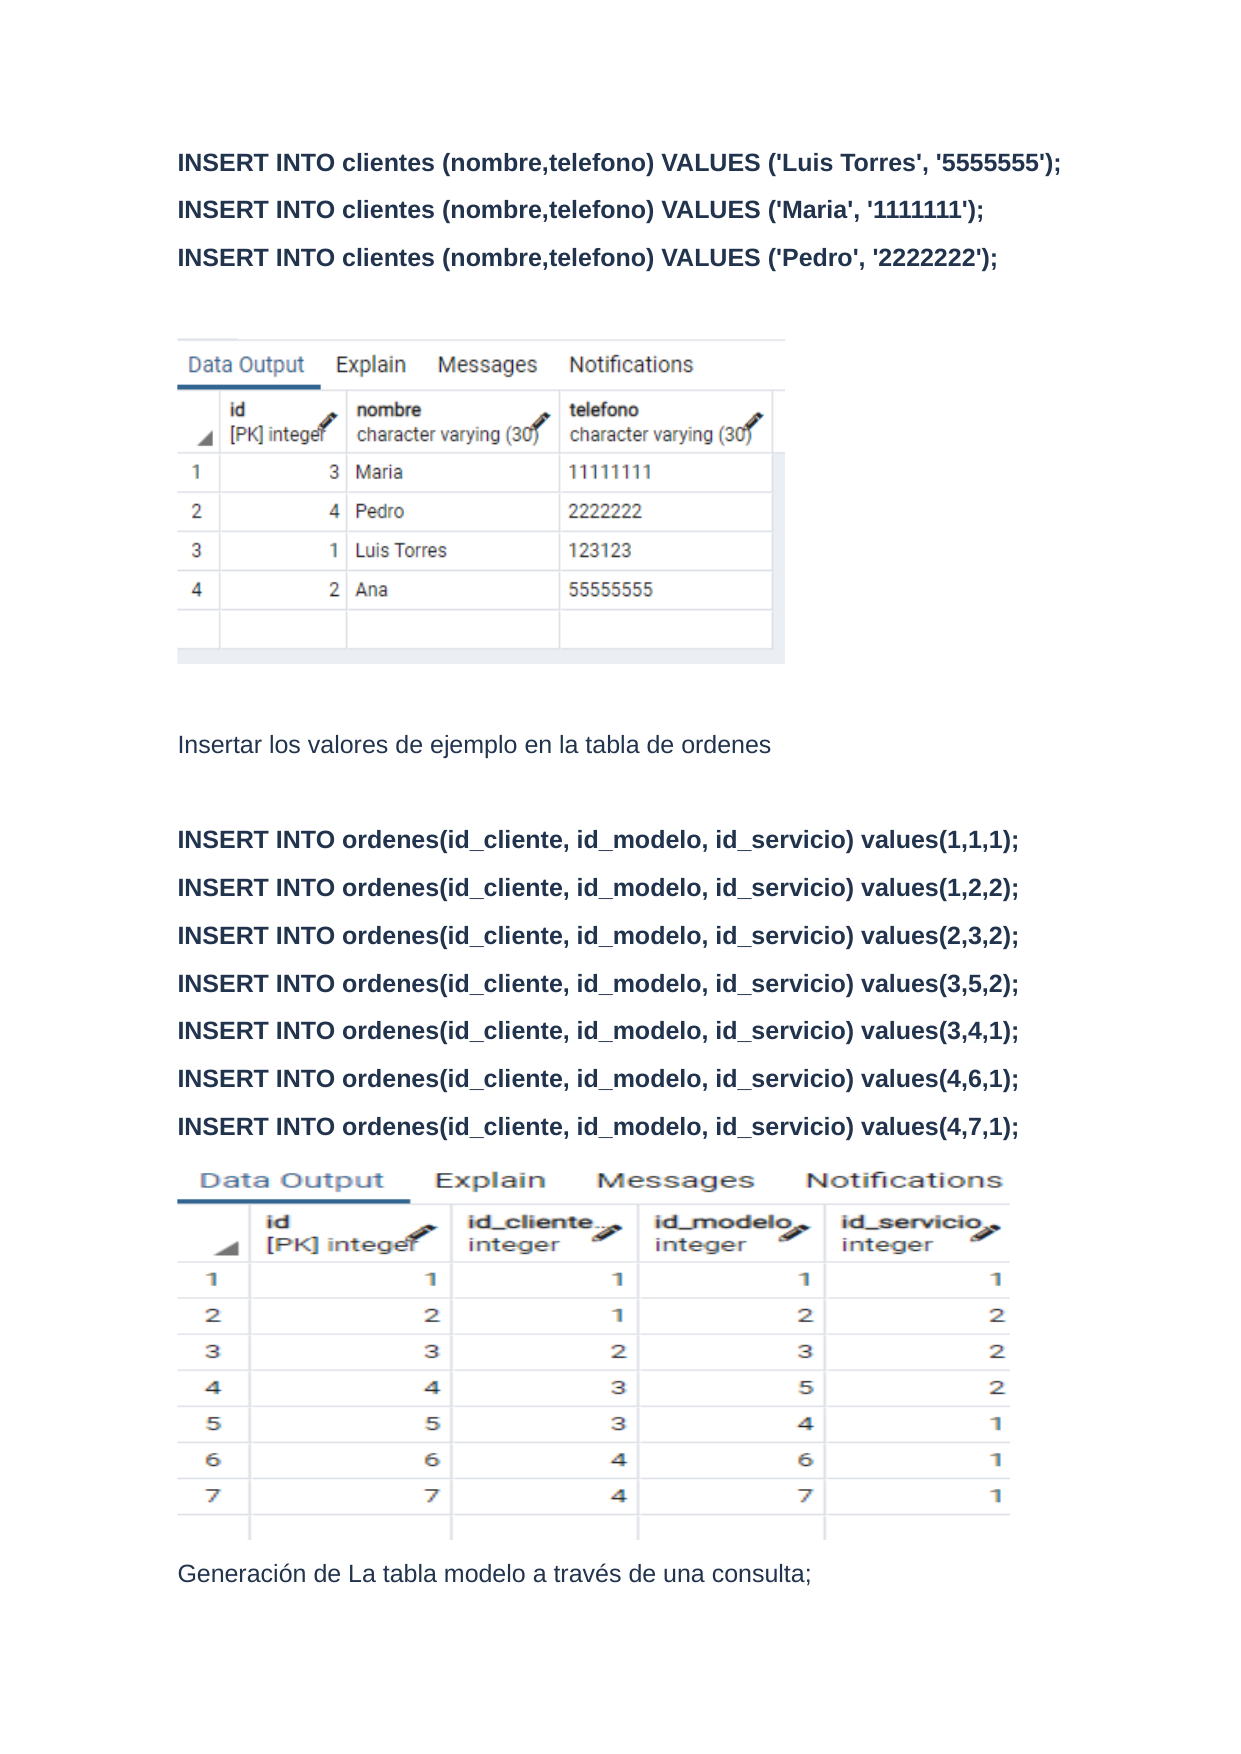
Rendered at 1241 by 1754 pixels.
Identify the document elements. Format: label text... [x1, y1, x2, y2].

text INSERT INTO clientes (nombre,telefono) VALUES ('Pedro', '2222222'); [177, 243, 1063, 272]
text INSERT INTO ordenes(id_cliente, id_modelo, id_servicio) values(4,7,1); [177, 1112, 1063, 1140]
text Generación de La tabla modelo a través de una consulta; [177, 1559, 1063, 1587]
text INSERT INTO ordenes(id_cliente, id_modelo, id_servicio) values(3,4,1); [177, 1016, 1063, 1045]
text Insertar los valores de ejemplo en la tabla de ordenes [177, 730, 1063, 759]
text INSERT INTO ordenes(id_cliente, id_modelo, id_servicio) values(3,5,2); [177, 968, 1063, 997]
text INSERT INTO ordenes(id_cliente, id_modelo, id_servicio) values(1,2,2); [177, 873, 1063, 902]
text INSERT INTO ordenes(id_cliente, id_modelo, id_servicio) values(2,3,2); [177, 921, 1063, 949]
text INSERT INTO ordenes(id_cliente, id_modelo, id_servicio) values(1,1,1); [177, 825, 1063, 854]
picture [177, 338, 785, 664]
text INSERT INTO clientes (nombre,telefono) VALUES ('Luis Torres', '5555555'); [177, 148, 1063, 176]
text INSERT INTO ordenes(id_cliente, id_modelo, id_servicio) values(4,6,1); [177, 1064, 1063, 1093]
picture [177, 1159, 1010, 1540]
text INSERT INTO clientes (nombre,telefono) VALUES ('Maria', '1111111'); [177, 195, 1063, 224]
